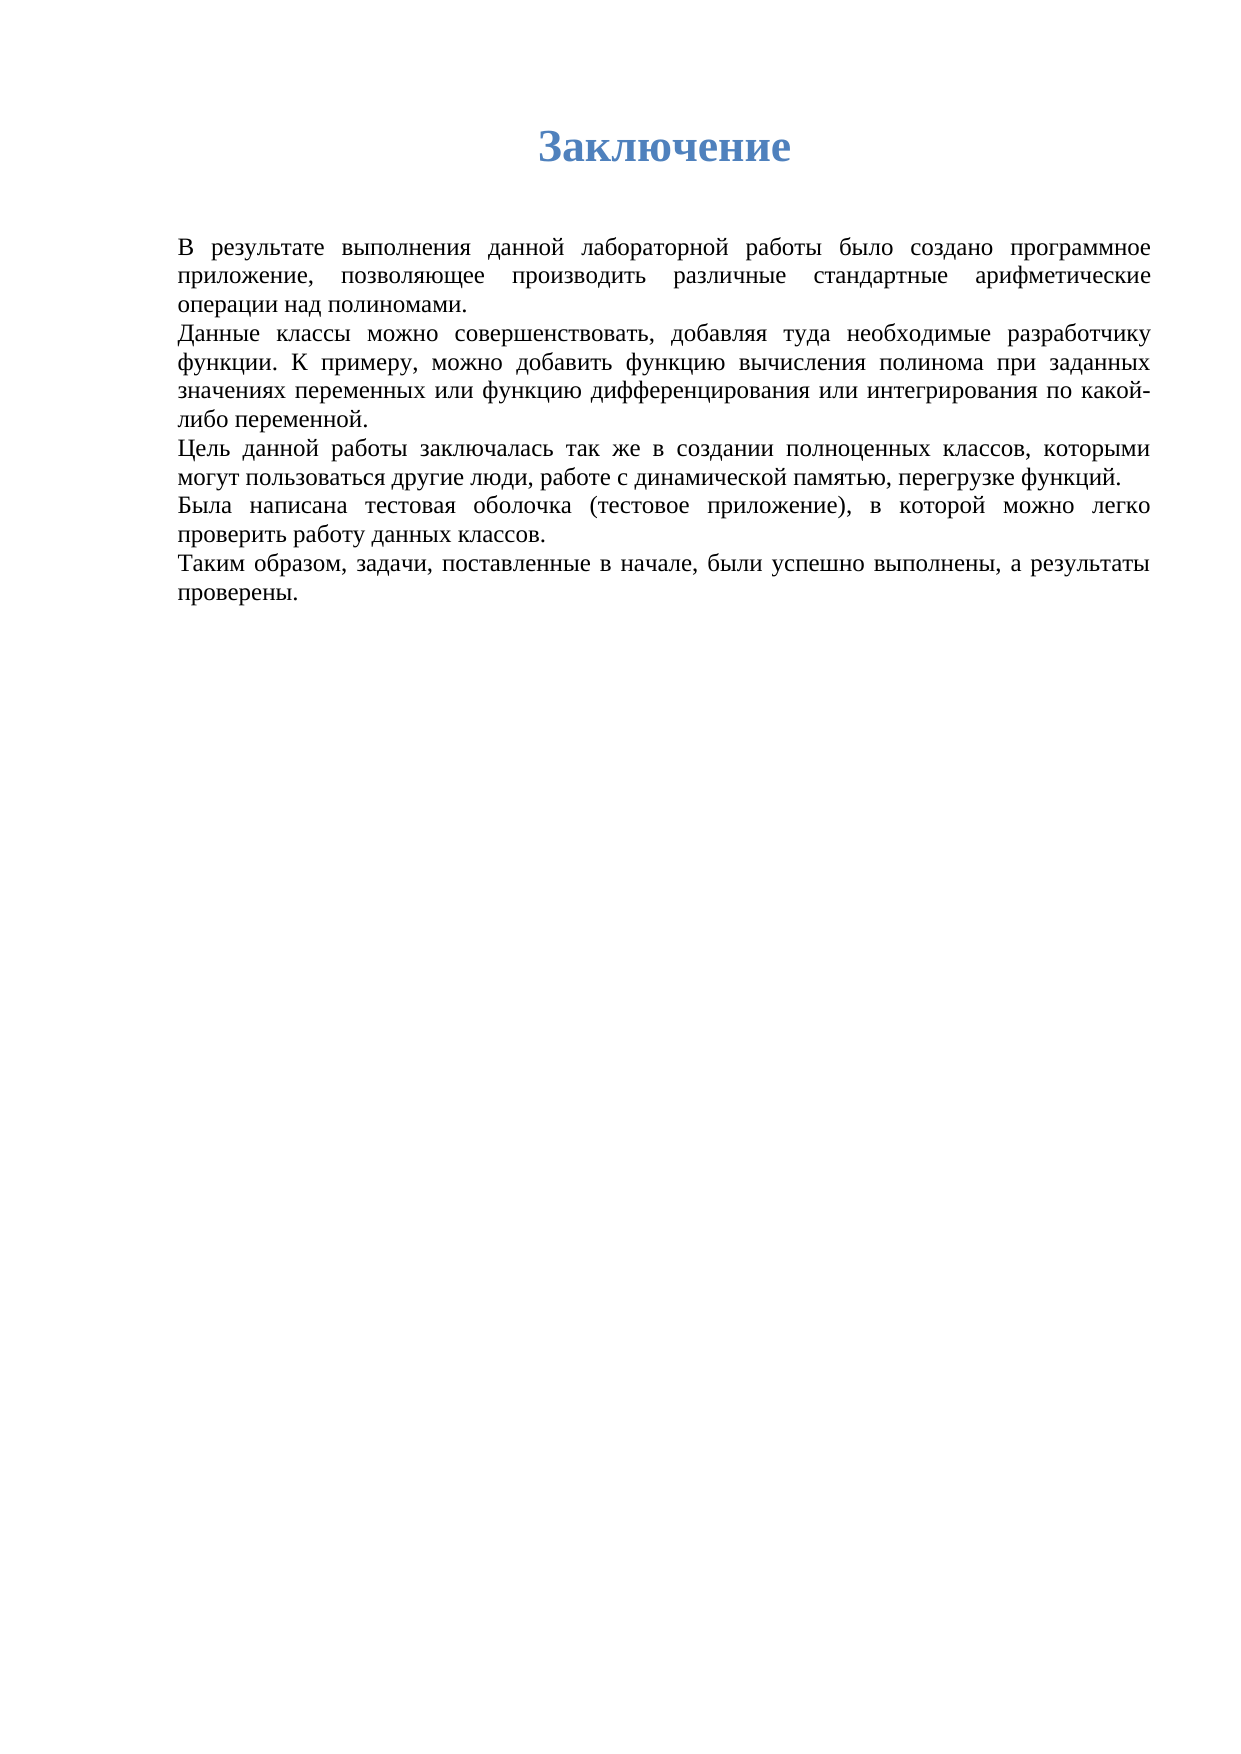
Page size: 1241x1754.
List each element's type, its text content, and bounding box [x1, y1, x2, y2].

text В результате выполнения данной лабораторной работы было создано программное приложение, позволяющее производить различные стандартные арифметические операции над полиномами. [177, 232, 1152, 318]
text Была написана тестовая оболочка (тестовое приложение), в которой можно легко проверить работу данных классов. [177, 490, 1152, 548]
text Таким образом, задачи, поставленные в начале, были успешно выполнены, а результаты проверены. [177, 548, 1152, 605]
text Цель данной работы заключалась так же в создании полноценных классов, которыми могут пользоваться другие люди, работе с динамической памятью, перегрузке функций. [177, 433, 1152, 490]
subtitle Заключение [177, 118, 1152, 171]
text Данные классы можно совершенствовать, добавляя туда необходимые разработчику функции. К примеру, можно добавить функцию вычисления полинома при заданных значениях переменных или функцию дифференцирования или интегрирования по какой-либо переменной. [177, 318, 1152, 433]
